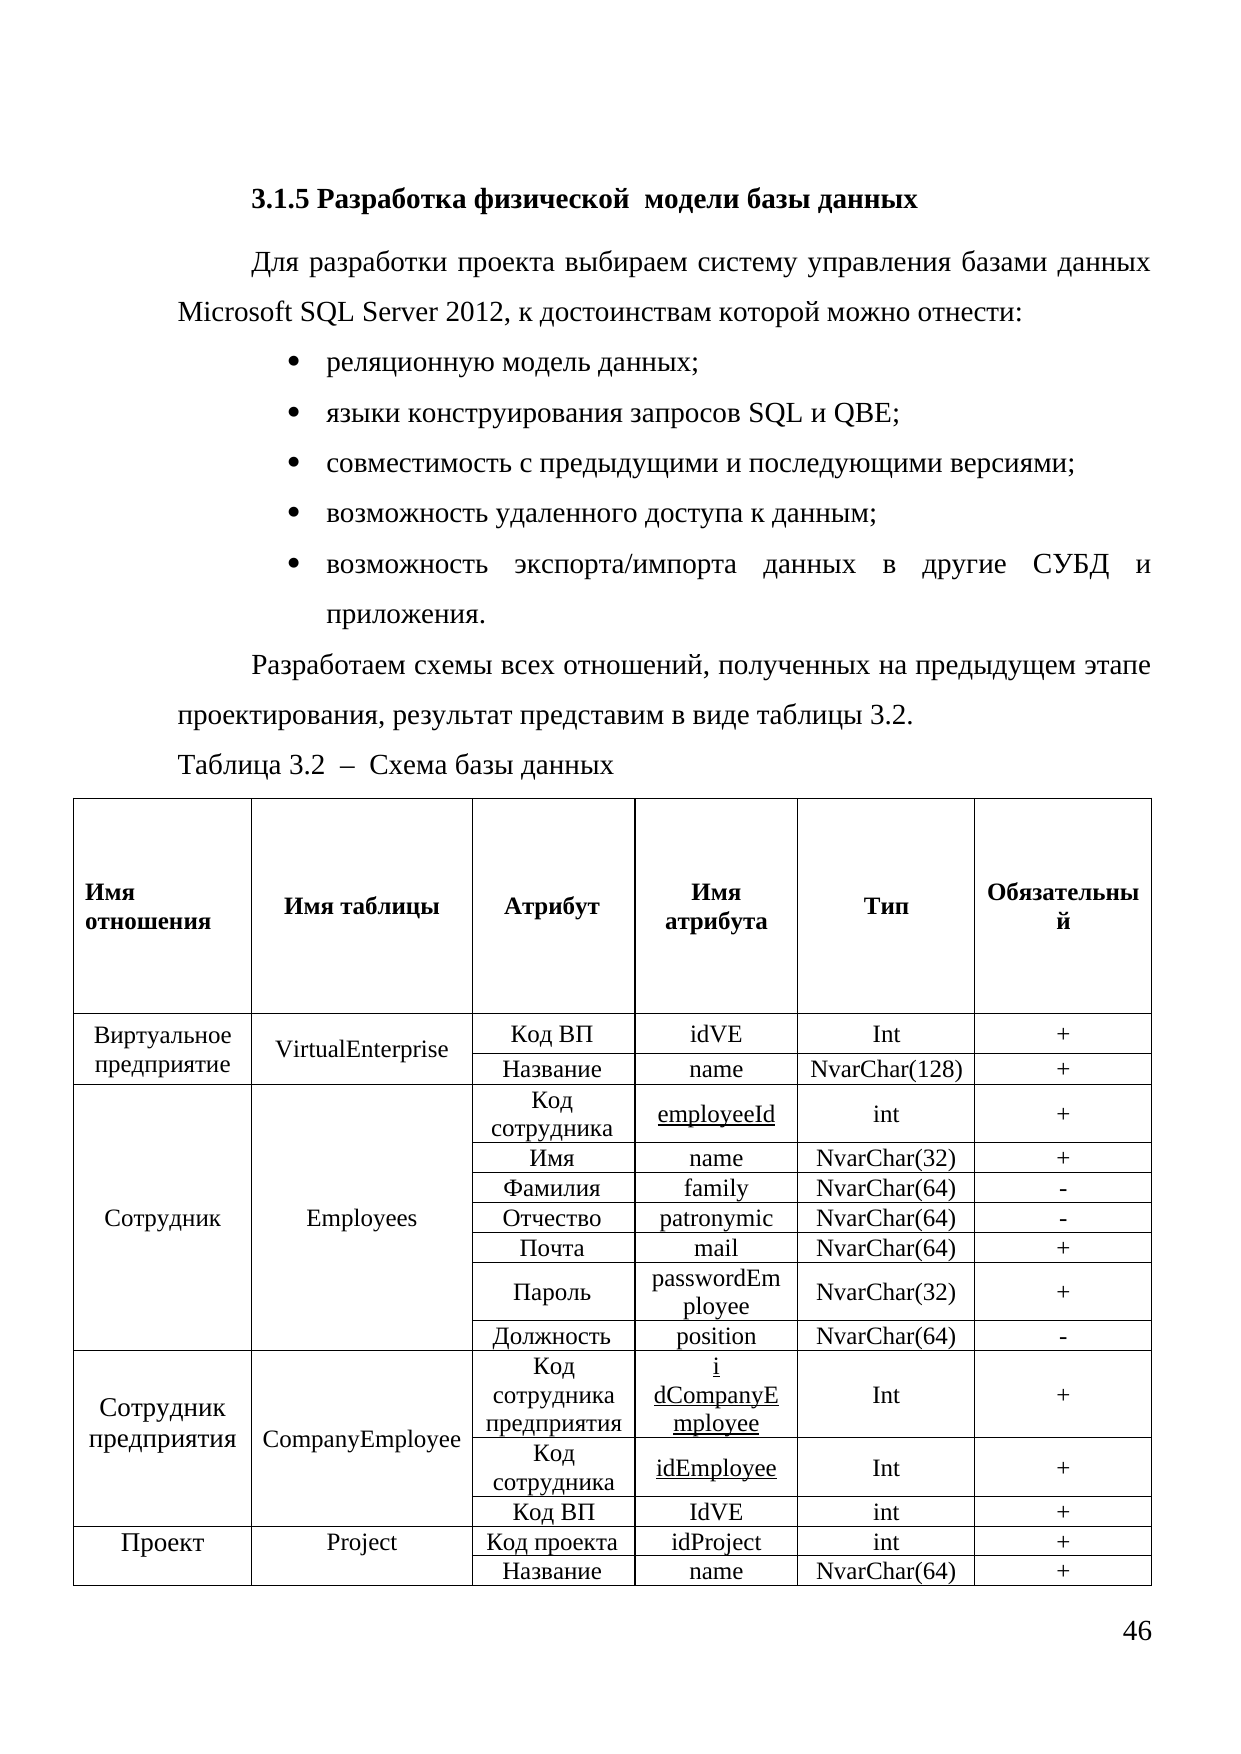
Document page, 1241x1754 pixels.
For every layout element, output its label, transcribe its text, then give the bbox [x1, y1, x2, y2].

table_cell - [975, 1173, 1151, 1202]
table_cell Почта [473, 1233, 634, 1262]
table_cell employeeId [636, 1085, 797, 1142]
table_cell + [975, 1556, 1151, 1585]
table_cell Код сотрудника [473, 1085, 634, 1142]
table_cell + [975, 1438, 1151, 1496]
table_cell NvarChar(64) [798, 1556, 974, 1585]
table_cell Имя [473, 1143, 634, 1172]
table_cell family [636, 1173, 797, 1202]
table_cell NvarChar(128) [798, 1054, 974, 1084]
table_cell Должность [473, 1321, 634, 1350]
table_cell Int [798, 1351, 974, 1437]
table_cell idVE [636, 1014, 797, 1052]
table_cell - [975, 1321, 1151, 1350]
table_cell IdVE [636, 1497, 797, 1526]
table_cell - [975, 1203, 1151, 1232]
table_cell Фамилия [473, 1173, 634, 1202]
table_cell Виртуальное предприятие [74, 1014, 251, 1084]
table_cell patronymic [636, 1203, 797, 1232]
table_cell + [975, 1143, 1151, 1172]
table_header Имя атрибута [636, 799, 797, 1013]
table_cell + [975, 1497, 1151, 1526]
table_cell Код ВП [473, 1014, 634, 1052]
table_cell int [798, 1497, 974, 1526]
table_cell Отчество [473, 1203, 634, 1232]
list языки конструирования запросов SQL и QBE; [288, 395, 1152, 428]
table_cell Название [473, 1556, 634, 1585]
table_cell + [975, 1233, 1151, 1262]
table_cell NvarChar(32) [798, 1263, 974, 1320]
table_cell Сотрудник предприятия [74, 1351, 251, 1526]
list возможность экспорта/импорта данных в другие СУБД и приложения. [288, 546, 1152, 630]
table_cell Код сотрудника предприятия [473, 1351, 634, 1437]
table_cell name [636, 1556, 797, 1585]
table_cell Пароль [473, 1263, 634, 1320]
table_cell + [975, 1014, 1151, 1052]
table_header Тип [798, 799, 974, 1013]
table_cell NvarChar(64) [798, 1321, 974, 1350]
table_cell idProject [636, 1527, 797, 1555]
table_cell Код ВП [473, 1497, 634, 1526]
table_cell Сотрудник [74, 1085, 251, 1350]
table_cell NvarChar(64) [798, 1173, 974, 1202]
table_cell + [975, 1054, 1151, 1084]
table_header Имя отношения [74, 799, 251, 1013]
table_cell + [975, 1351, 1151, 1437]
table_cell NvarChar(64) [798, 1203, 974, 1232]
list совместимость с предыдущими и последующими версиями; [288, 445, 1152, 479]
table_cell name [636, 1143, 797, 1172]
table_cell Название [473, 1054, 634, 1084]
table_cell int [798, 1085, 974, 1142]
table_cell idCompanyEmployee [636, 1351, 797, 1437]
table_cell CompanyEmployee [252, 1351, 472, 1526]
table_cell NvarChar(64) [798, 1233, 974, 1262]
table_cell Проект [74, 1527, 251, 1585]
table_cell name [636, 1054, 797, 1084]
list возможность удаленного доступа к данным; [288, 496, 1152, 529]
text Разработаем схемы всех отношений, полученных на предыдущем этапе проектирования, результат представим в виде таблицы 3.2. [177, 647, 1152, 731]
table_header Имя таблицы [252, 799, 472, 1013]
table_cell Project [252, 1527, 472, 1585]
table_cell NvarChar(32) [798, 1143, 974, 1172]
table_header Обязательный [975, 799, 1151, 1013]
table_cell + [975, 1263, 1151, 1320]
table_cell position [636, 1321, 797, 1350]
table_header Атрибут [473, 799, 634, 1013]
text Таблица 3.2 – Схема базы данных [177, 747, 1152, 781]
table_cell Employees [252, 1085, 472, 1350]
table_cell int [798, 1527, 974, 1555]
table_cell VirtualEnterprise [252, 1014, 472, 1084]
text Для разработки проекта выбираем систему управления базами данных Microsoft SQL Server 2012, к достоинствам которой можно отнести: [177, 244, 1152, 328]
table_cell idEmployee [636, 1438, 797, 1496]
list реляционную модель данных; [288, 344, 1152, 378]
table_cell Int [798, 1014, 974, 1052]
text 3.1.5 Разработка физической модели базы данных [177, 181, 1152, 214]
table_cell Int [798, 1438, 974, 1496]
table_cell mail [636, 1233, 797, 1262]
table_cell Код проекта [473, 1527, 634, 1555]
table_cell Код сотрудника [473, 1438, 634, 1496]
table_cell passwordEmployee [636, 1263, 797, 1320]
table_cell + [975, 1085, 1151, 1142]
table_cell + [975, 1527, 1151, 1555]
